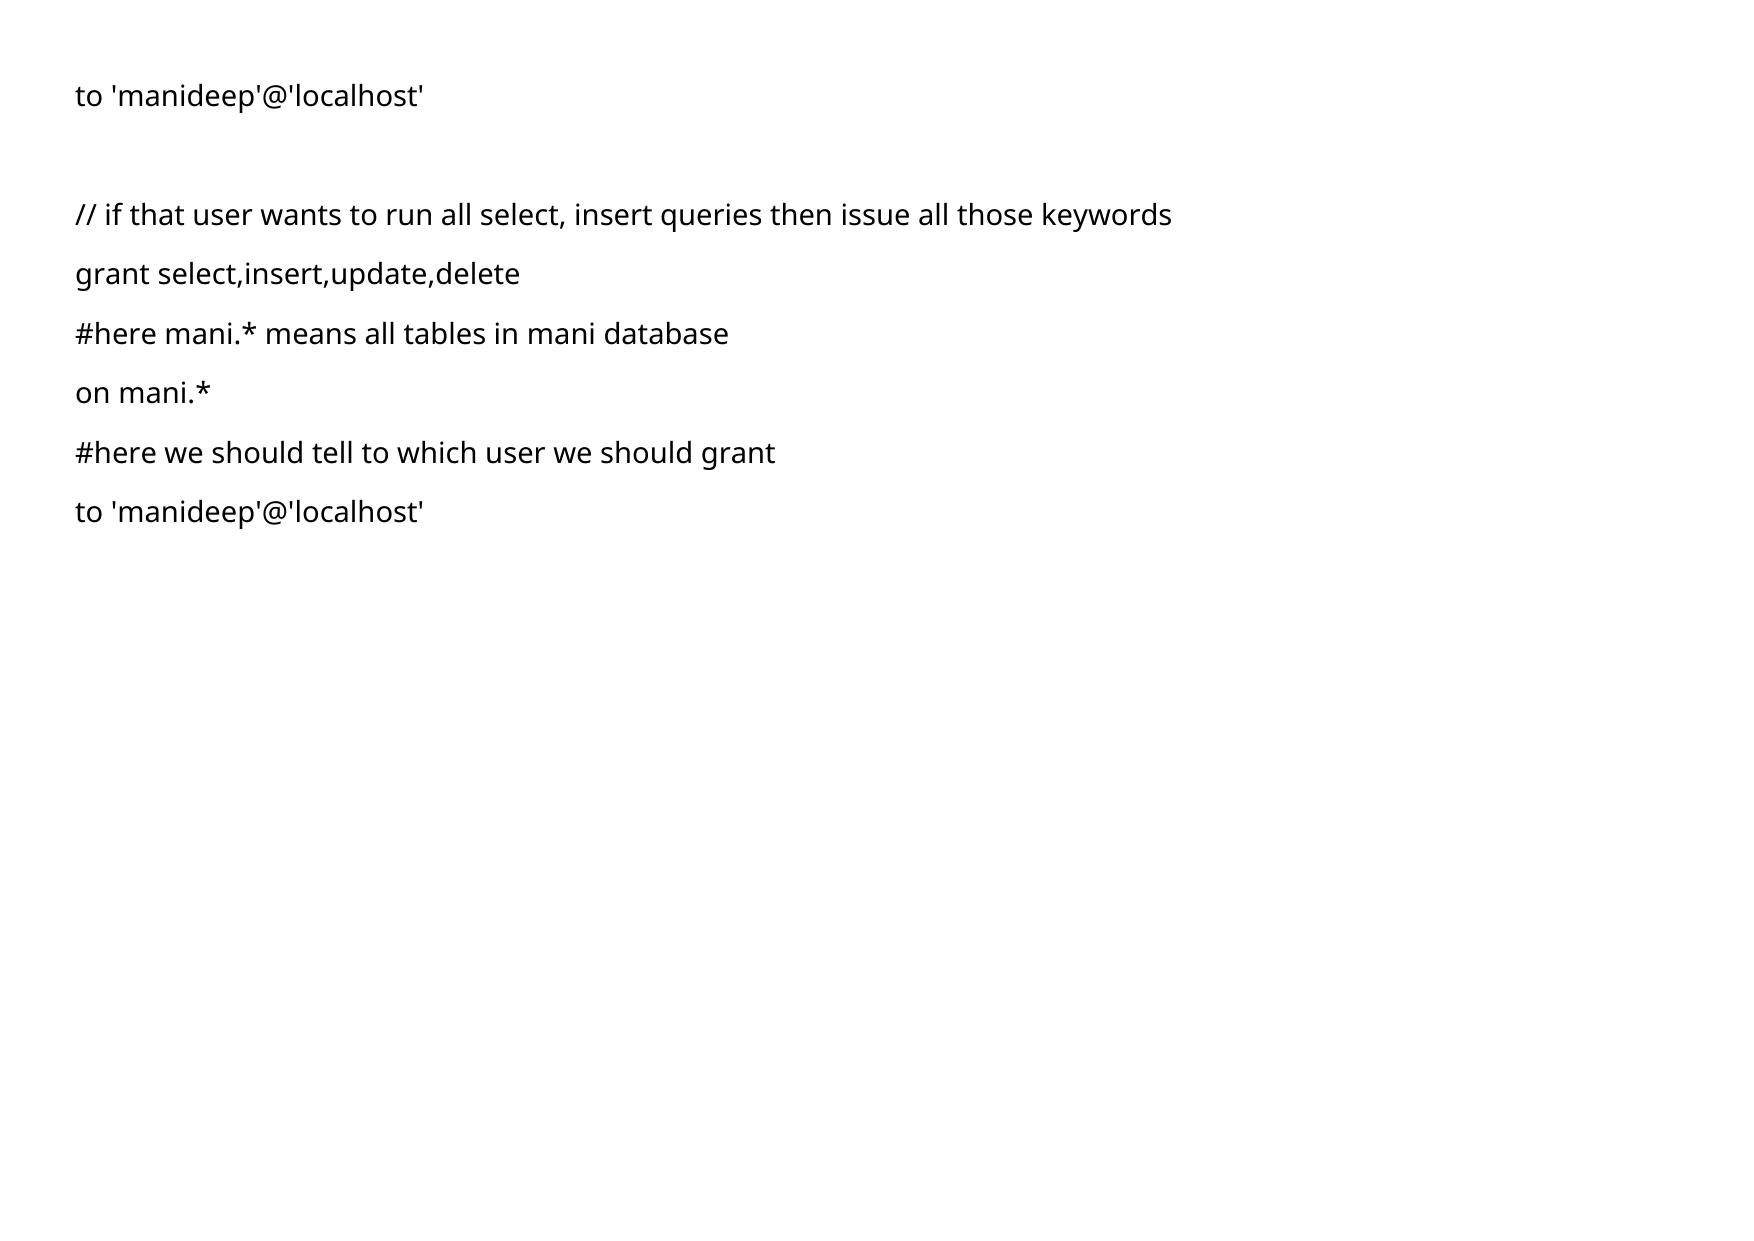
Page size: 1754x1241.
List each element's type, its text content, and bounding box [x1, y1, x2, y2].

text to 'manideep'@'localhost' [75, 75, 1679, 115]
text grant select,insert,update,delete [75, 253, 1679, 293]
text #here mani.* means all tables in mani database [75, 313, 1679, 353]
text to 'manideep'@'localhost' [75, 491, 1679, 531]
text on mani.* [75, 372, 1679, 412]
text // if that user wants to run all select, insert queries then issue all those keywords [75, 194, 1679, 234]
text #here we should tell to which user we should grant [75, 432, 1679, 472]
